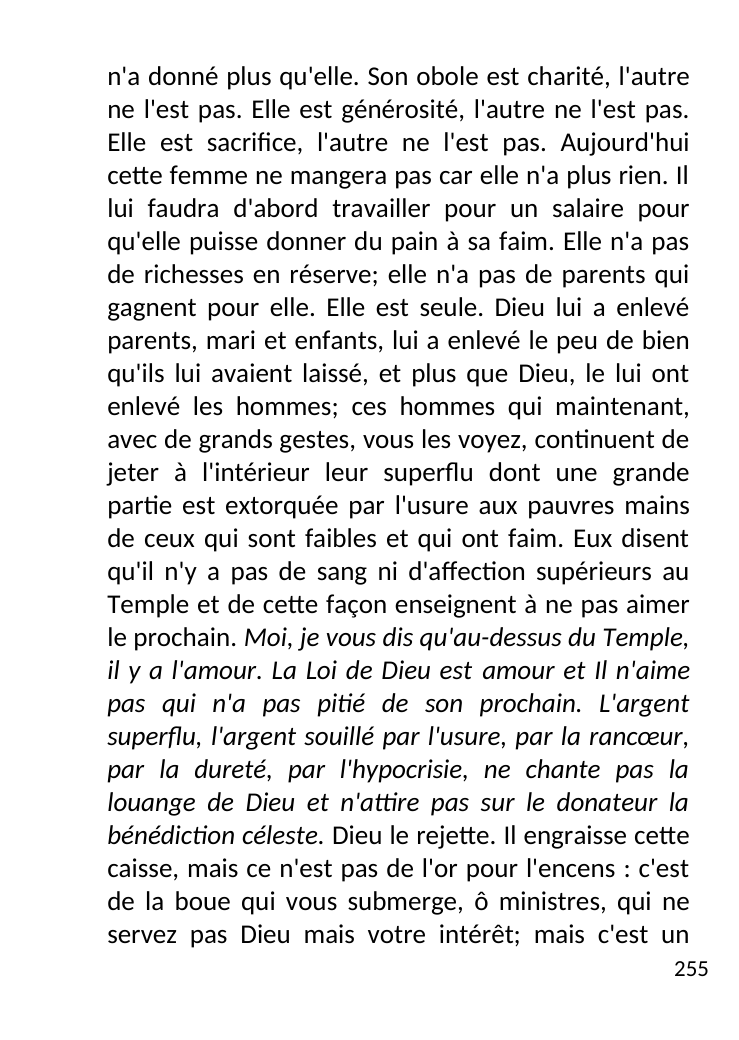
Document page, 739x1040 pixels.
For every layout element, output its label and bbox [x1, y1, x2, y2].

text [107, 59, 690, 951]
